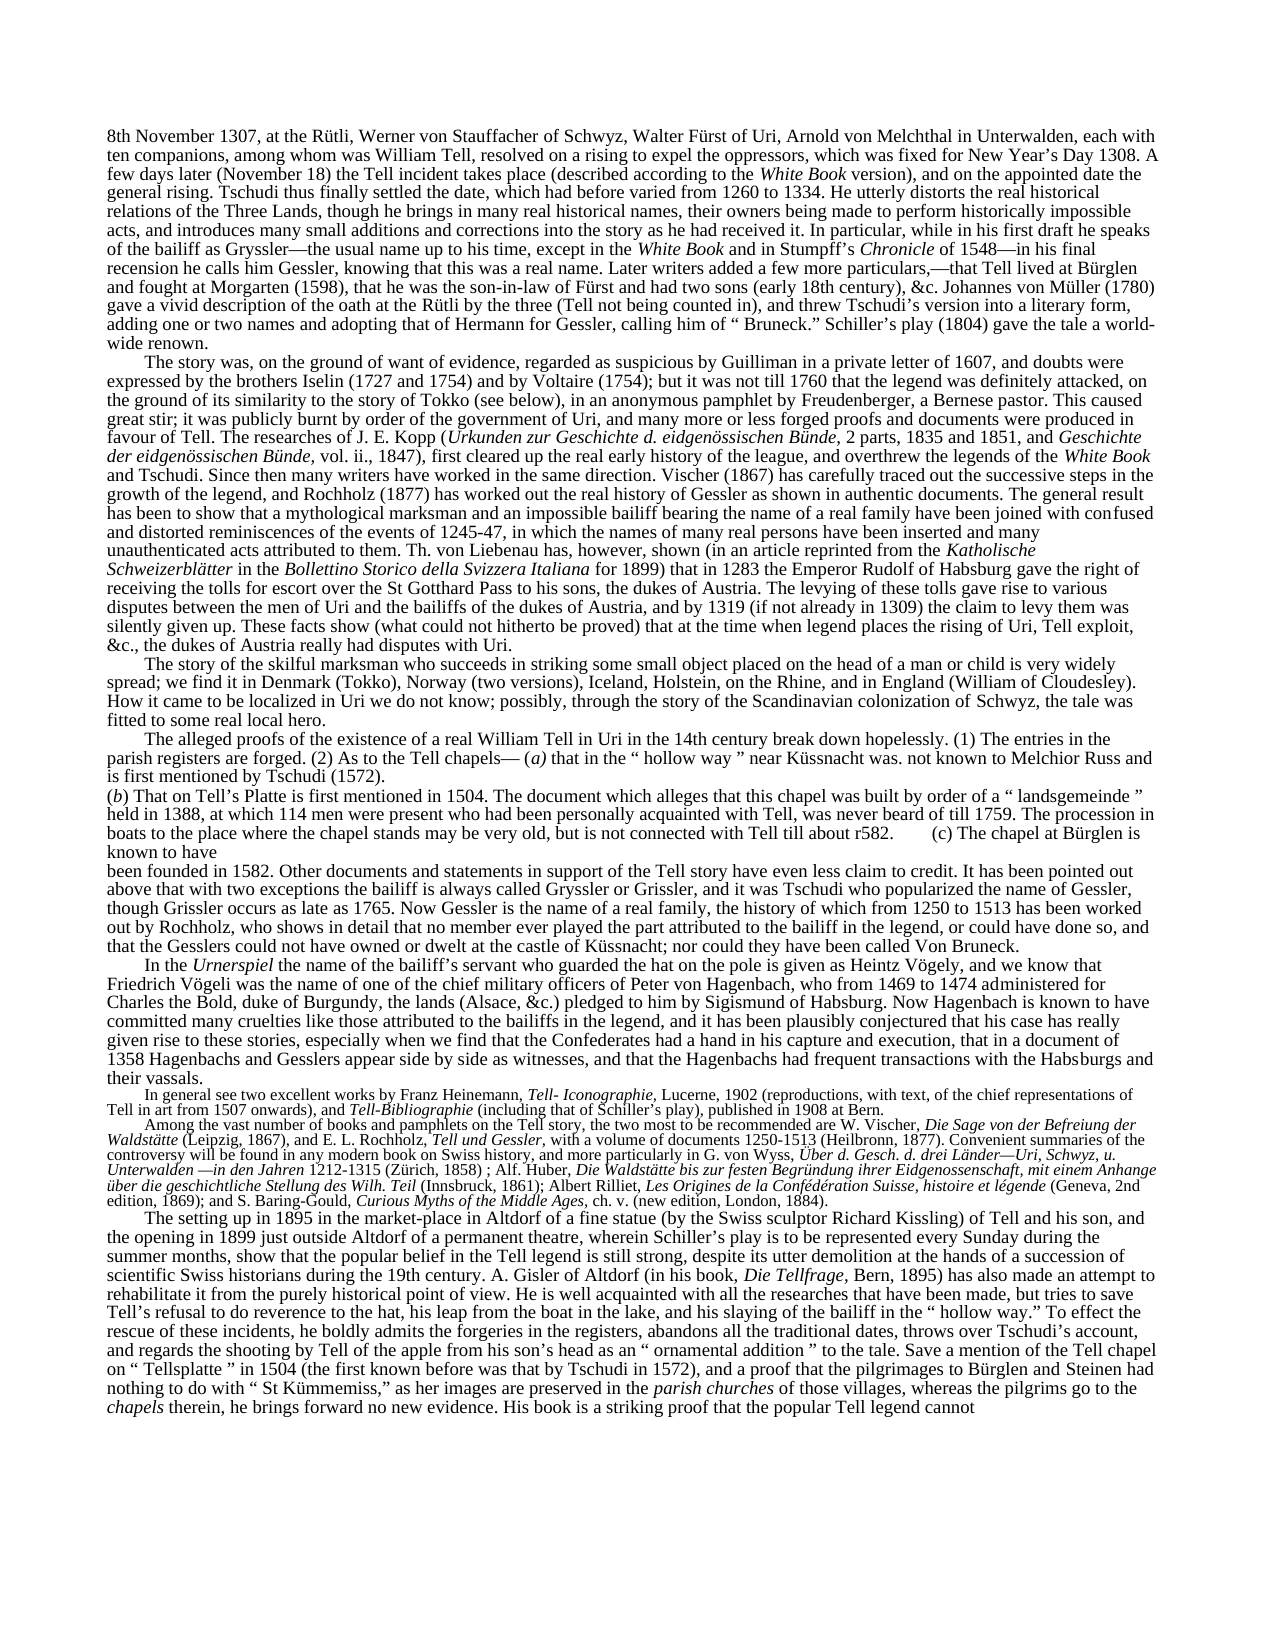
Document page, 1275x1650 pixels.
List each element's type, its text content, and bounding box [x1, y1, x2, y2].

text The story was, on the ground of want of evidence, regarded as suspicious by Guilliman in a private letter of 1607, and doubts were expressed by the brothers Iselin (1727 and 1754) and by Voltaire (1754); but it was not till 1760 that the legend was definitely attacked, on the ground of its similarity to the story of Tokko (see below), in an anonymous pamphlet by Freudenberger, a Bernese pastor. This caused great stir; it was publicly burnt by order of the government of Uri, and many more or less forged proofs and documents were produced in favour of Tell. The researches of J. E. Kopp (Urkunden zur Geschichte d. eidgenössischen Bünde, 2 parts, 1835 and 1851, and Geschichte der eidgenössischen Bünde, vol. ii., 1847), first cleared up the real early history of the league, and overthrew the legends of the White Book and Tschudi. Since then many writers have worked in the same direction. Vischer (1867) has carefully traced out the successive steps in the growth of the legend, and Rochholz (1877) has worked out the real history of Gessler as shown in authentic documents. The general result has been to show that a mythological marksman and an impossible bailiff bearing the name of a real family have been joined with confused and distorted reminiscences of the events of 1245-47, in which the names of many real persons have been inserted and many unauthenticated acts attributed to them. Th. von Liebenau has, however, shown (in an article reprinted from the Katholische Schweizerblätter in the Bollettino Storico della Svizzera Italiana for 1899) that in 1283 the Emperor Rudolf of Habsburg gave the right of receiving the tolls for escort over the St Gotthard Pass to his sons, the dukes of Austria. The levying of these tolls gave rise to various disputes between the men of Uri and the bailiffs of the dukes of Austria, and by 1319 (if not already in 1309) the claim to levy them was silently given up. These facts show (what could not hitherto be proved) that at the time when legend places the rising of Uri, Tell exploit, &c., the dukes of Austria really had disputes with Uri. [107, 354, 1162, 655]
text Among the vast number of books and pamphlets on the Tell story, the two most to be recommended are W. Vischer, Die Sage von der Befreiung der Waldstätte (Leipzig, 1867), and E. L. Rochholz, Tell und Gessler, with a volume of documents 1250-1513 (Heilbronn, 1877). Convenient summaries of the controversy will be found in any modern book on Swiss history, and more particularly in G. von Wyss, Über d. Gesch. d. drei Länder—Uri, Schwyz, u. Unterwalden —in den Jahren 1212-1315 (Zürich, 1858) ; Alf. Huber, Die Waldstätte bis zur festen Begründung ihrer Eidgenossenschaft, mit einem Anhange über die geschichtliche Stellung des Wilh. Teil (Innsbruck, 1861); Albert Rilliet, Les Origines de la Confédération Suisse, histoire et légende (Geneva, 2nd edition, 1869); and S. Baring-Gould, Curious Myths of the Middle Ages, ch. v. (new edition, London, 1884). [107, 1119, 1162, 1210]
text The setting up in 1895 in the market-place in Altdorf of a fine statue (by the Swiss sculptor Richard Kissling) of Tell and his son, and the opening in 1899 just outside Altdorf of a permanent theatre, wherein Schiller’s play is to be represented every Sunday during the summer months, show that the popular belief in the Tell legend is still strong, despite its utter demolition at the hands of a succession of scientific Swiss historians during the 19th century. A. Gisler of Altdorf (in his book, Die Tellfrage, Bern, 1895) has also made an attempt to rehabilitate it from the purely historical point of view. He is well acquainted with all the researches that have been made, but tries to save Tell’s refusal to do reverence to the hat, his leap from the boat in the lake, and his slaying of the bailiff in the “ hollow way.” To effect the rescue of these incidents, he boldly admits the forgeries in the registers, abandons all the traditional dates, throws over Tschudi’s account, and regards the shooting by Tell of the apple from his son’s head as an “ ornamental addition ” to the tale. Save a mention of the Tell chapel on “ Tellsplatte ” in 1504 (the first known before was that by Tschudi in 1572), and a proof that the pilgrimages to Bürglen and Steinen had nothing to do with “ St Kümmemiss,” as her images are preserved in the parish churches of those villages, whereas the pilgrims go to the chapels therein, he brings forward no new evidence. His book is a striking proof that the popular Tell legend cannot [107, 1210, 1162, 1417]
text In general see two excellent works by Franz Heinemann, Tell- Iconographie, Lucerne, 1902 (reproductions, with text, of the chief representations of Tell in art from 1507 onwards), and Tell-Bibliographie (including that of Schiller’s play), published in 1908 at Bern. [107, 1088, 1162, 1119]
text 8th November 1307, at the Rütli, Werner von Stauffacher of Schwyz, Walter Fürst of Uri, Arnold von Melchthal in Unterwalden, each with ten companions, among whom was William Tell, resolved on a rising to expel the oppressors, which was fixed for New Year’s Day 1308. A few days later (November 18) the Tell incident takes place (described according to the White Book version), and on the appointed date the general rising. Tschudi thus finally settled the date, which had before varied from 1260 to 1334. He utterly distorts the real historical relations of the Three Lands, though he brings in many real historical names, their owners being made to perform historically impossible acts, and introduces many small additions and corrections into the story as he had received it. In particular, while in his first draft he speaks of the bailiff as Gryssler—the usual name up to his time, except in the White Book and in Stumpff’s Chronicle of 1548—in his final recension he calls him Gessler, knowing that this was a real name. Later writers added a few more particulars,—that Tell lived at Bürglen and fought at Morgarten (1598), that he was the son-in-law of Fürst and had two sons (early 18th century), &c. Johannes von Müller (1780) gave a vivid description of the oath at the Rütli by the three (Tell not being counted in), and threw Tschudi’s version into a literary form, adding one or two names and adopting that of Hermann for Gessler, calling him of “ Bruneck.” Schiller’s play (1804) gave the tale a world-wide renown. [107, 127, 1162, 354]
text The story of the skilful marksman who succeeds in striking some small object placed on the head of a man or child is very widely spread; we find it in Denmark (Tokko), Norway (two versions), Iceland, Holstein, on the Rhine, and in England (William of Cloudesley). How it came to be localized in Uri we do not know; possibly, through the story of the Scandinavian colonization of Schwyz, the tale was fitted to some real local hero. [107, 655, 1162, 731]
text In the Urnerspiel the name of the bailiff’s servant who guarded the hat on the pole is given as Heintz Vögely, and we know that Friedrich Vögeli was the name of one of the chief military officers of Peter von Hagenbach, who from 1469 to 1474 administered for Charles the Bold, duke of Burgundy, the lands (Alsace, &c.) pledged to him by Sigismund of Habsburg. Now Hagenbach is known to have committed many cruelties like those attributed to the bailiffs in the legend, and it has been plausibly conjectured that his case has really given rise to these stories, especially when we find that the Confederates had a hand in his capture and execution, that in a document of 1358 Hagenbachs and Gesslers appear side by side as witnesses, and that the Hagenbachs had frequent transactions with the Habsburgs and their vassals. [107, 956, 1162, 1088]
text been founded in 1582. Other documents and statements in support of the Tell story have even less claim to credit. It has been pointed out above that with two exceptions the bailiff is always called Gryssler or Grissler, and it was Tschudi who popularized the name of Gessler, though Grissler occurs as late as 1765. Now Gessler is the name of a real family, the history of which from 1250 to 1513 has been worked out by Rochholz, who shows in detail that no member ever played the part attributed to the bailiff in the legend, or could have done so, and that the Gesslers could not have owned or dwelt at the castle of Küssnacht; nor could they have been called Von Bruneck. [107, 862, 1162, 956]
text The alleged proofs of the existence of a real William Tell in Uri in the 14th century break down hopelessly. (1) The entries in the parish registers are forged. (2) As to the Tell chapels— (a) that in the “ hollow way ” near Küssnacht was. not known to Melchior Russ and is first mentioned by Tschudi (1572). [107, 731, 1162, 787]
text (b) That on Tell’s Platte is first mentioned in 1504. The document which alleges that this chapel was built by order of a “ landsgemeinde ” held in 1388, at which 114 men were present who had been personally acquainted with Tell, was never beard of till 1759. The procession in boats to the place where the chapel stands may be very old, but is not connected with Tell till about r582. (c) The chapel at Bürglen is known to have [107, 787, 1162, 862]
